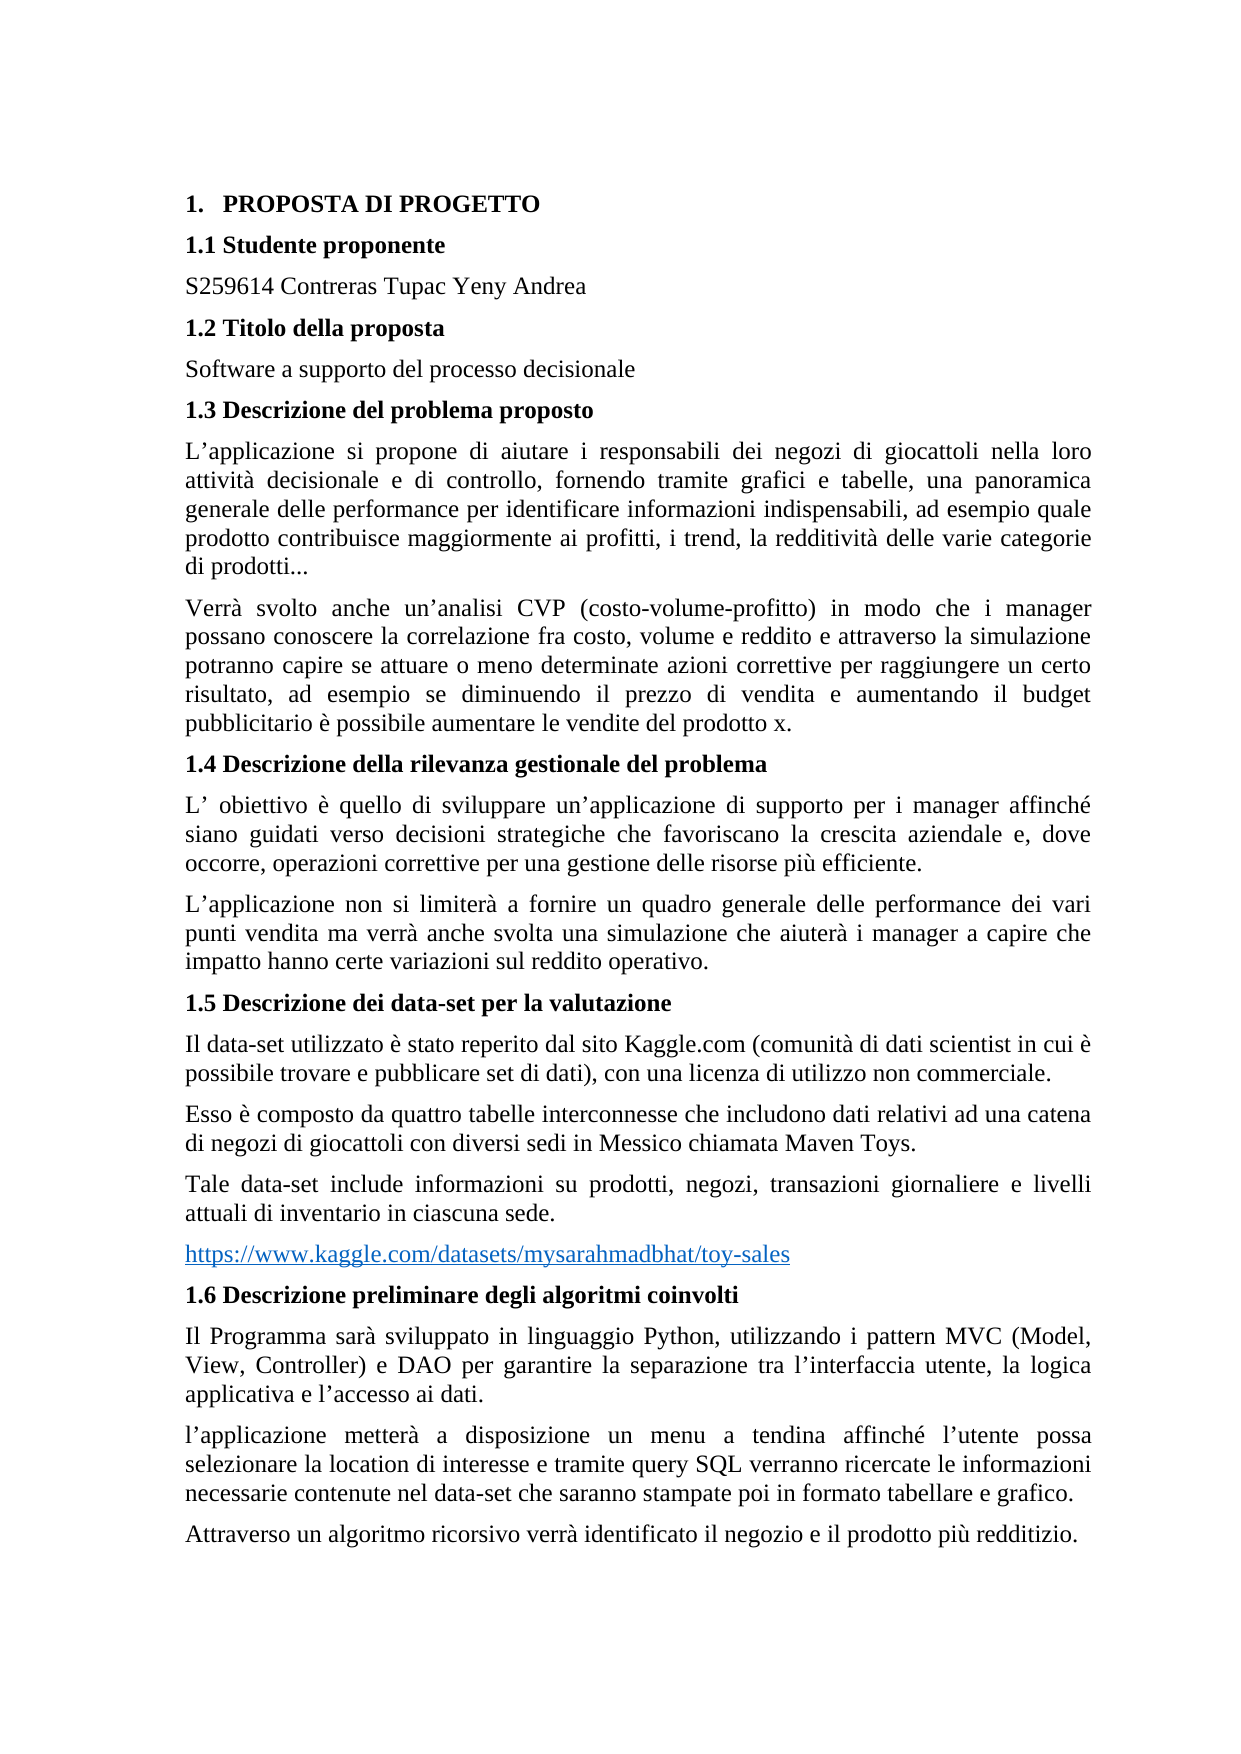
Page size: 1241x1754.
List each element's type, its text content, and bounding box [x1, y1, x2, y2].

list PROPOSTA DI PROGETTO [185, 189, 1092, 218]
text L’applicazione si propone di aiutare i responsabili dei negozi di giocattoli nella loro attività decisionale e di controllo, fornendo tramite grafici e tabelle, una panoramica generale delle performance per identificare informazioni indispensabili, ad esempio quale prodotto contribuisce maggiormente ai profitti, i trend, la redditività delle varie categorie di prodotti... [185, 436, 1092, 580]
text 1.6 Descrizione preliminare degli algoritmi coinvolti [185, 1280, 1092, 1309]
text 1.4 Descrizione della rilevanza gestionale del problema [185, 749, 1092, 778]
text Software a supporto del processo decisionale [185, 354, 1092, 383]
text Attraverso un algoritmo ricorsivo verrà identificato il negozio e il prodotto più redditizio. [185, 1519, 1092, 1548]
text Esso è composto da quattro tabelle interconnesse che includono dati relativi ad una catena di negozi di giocattoli con diversi sedi in Messico chiamata Maven Toys. [185, 1099, 1092, 1156]
text S259614 Contreras Tupac Yeny Andrea [185, 271, 1092, 300]
text L’ obiettivo è quello di sviluppare un’applicazione di supporto per i manager affinché siano guidati verso decisioni strategiche che favoriscano la crescita aziendale e, dove occorre, operazioni correttive per una gestione delle risorse più efficiente. [185, 790, 1092, 876]
text Il Programma sarà sviluppato in linguaggio Python, utilizzando i pattern MVC (Model, View, Controller) e DAO per garantire la separazione tra l’interfaccia utente, la logica applicativa e l’accesso ai dati. [185, 1321, 1092, 1408]
text 1.2 Titolo della proposta [185, 313, 1092, 341]
text l’applicazione metterà a disposizione un menu a tendina affinché l’utente possa selezionare la location di interesse e tramite query SQL verranno ricercate le informazioni necessarie contenute nel data-set che saranno stampate poi in formato tabellare e grafico. [185, 1420, 1092, 1506]
text 1.3 Descrizione del problema proposto [185, 395, 1092, 424]
text L’applicazione non si limiterà a fornire un quadro generale delle performance dei vari punti vendita ma verrà anche svolta una simulazione che aiuterà i manager a capire che impatto hanno certe variazioni sul reddito operativo. [185, 889, 1092, 975]
text Il data-set utilizzato è stato reperito dal sito Kaggle.com (comunità di dati scientist in cui è possibile trovare e pubblicare set di dati), con una licenza di utilizzo non commerciale. [185, 1029, 1092, 1086]
text https://www.kaggle.com/datasets/mysarahmadbhat/toy-sales [185, 1239, 1092, 1268]
text Tale data-set include informazioni su prodotti, negozi, transazioni giornaliere e livelli attuali di inventario in ciascuna sede. [185, 1169, 1092, 1226]
text Verrà svolto anche un’analisi CVP (costo-volume-profitto) in modo che i manager possano conoscere la correlazione fra costo, volume e reddito e attraverso la simulazione potranno capire se attuare o meno determinate azioni correttive per raggiungere un certo risultato, ad esempio se diminuendo il prezzo di vendita e aumentando il budget pubblicitario è possibile aumentare le vendite del prodotto x. [185, 593, 1092, 736]
text 1.5 Descrizione dei data-set per la valutazione [185, 988, 1092, 1016]
text 1.1 Studente proponente [185, 230, 1092, 259]
